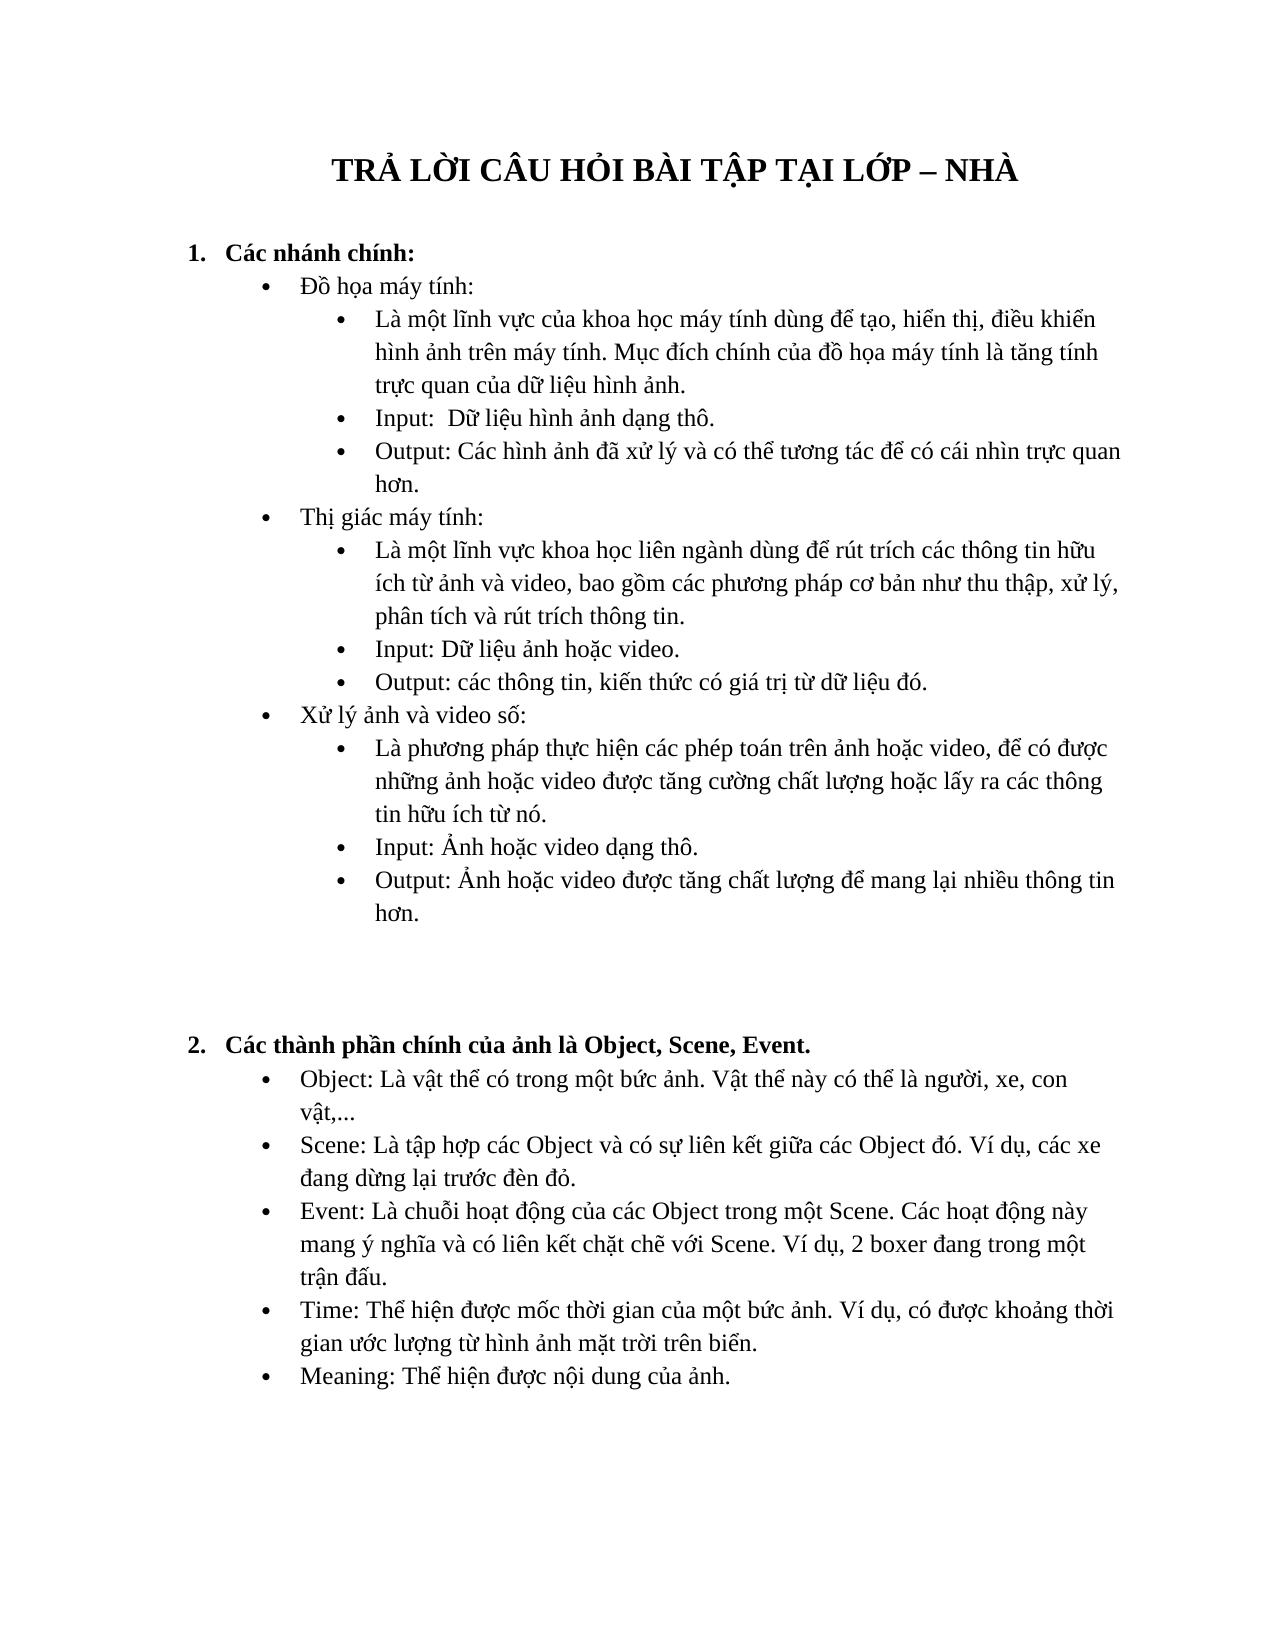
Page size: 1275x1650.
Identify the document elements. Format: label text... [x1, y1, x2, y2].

list Input: Dữ liệu hình ảnh dạng thô. [337, 403, 1125, 432]
list Đồ họa máy tính: [262, 271, 1125, 300]
list Input: Ảnh hoặc video dạng thô. [337, 832, 1125, 861]
list Xử lý ảnh và video số: [262, 700, 1125, 729]
list Là phương pháp thực hiện các phép toán trên ảnh hoặc video, để có được những ảnh hoặc video được tăng cường chất lượng hoặc lấy ra các thông tin hữu ích từ nó. [337, 733, 1125, 828]
list Output: các thông tin, kiến thức có giá trị từ dữ liệu đó. [337, 667, 1125, 696]
list Các thành phần chính của ảnh là Object, Scene, Event. [187, 1031, 1125, 1059]
list Object: Là vật thể có trong một bức ảnh. Vật thể này có thể là người, xe, con vật,... [262, 1064, 1125, 1125]
list Các nhánh chính: [187, 238, 1125, 267]
list Input: Dữ liệu ảnh hoặc video. [337, 634, 1125, 663]
list Thị giác máy tính: [262, 502, 1125, 531]
list Meaning: Thể hiện được nội dung của ảnh. [262, 1361, 1125, 1389]
list Event: Là chuỗi hoạt động của các Object trong một Scene. Các hoạt động này mang ý nghĩa và có liên kết chặt chẽ với Scene. Ví dụ, 2 boxer đang trong một trận đấu. [262, 1196, 1125, 1291]
list Time: Thể hiện được mốc thời gian của một bức ảnh. Ví dụ, có được khoảng thời gian ước lượng từ hình ảnh mặt trời trên biển. [262, 1295, 1125, 1357]
list Scene: Là tập hợp các Object và có sự liên kết giữa các Object đó. Ví dụ, các xe đang dừng lại trước đèn đỏ. [262, 1130, 1125, 1191]
list Output: Các hình ảnh đã xử lý và có thể tương tác để có cái nhìn trực quan hơn. [337, 436, 1125, 498]
text TRẢ LỜI CÂU HỎI BÀI TẬP TẠI LỚP – NHÀ [150, 150, 1125, 188]
list Là một lĩnh vực khoa học liên ngành dùng để rút trích các thông tin hữu ích từ ảnh và video, bao gồm các phương pháp cơ bản như thu thập, xử lý, phân tích và rút trích thông tin. [337, 535, 1125, 630]
list Là một lĩnh vực của khoa học máy tính dùng để tạo, hiển thị, điều khiển hình ảnh trên máy tính. Mục đích chính của đồ họa máy tính là tăng tính trực quan của dữ liệu hình ảnh. [337, 304, 1125, 399]
list Output: Ảnh hoặc video được tăng chất lượng để mang lại nhiều thông tin hơn. [337, 866, 1125, 927]
